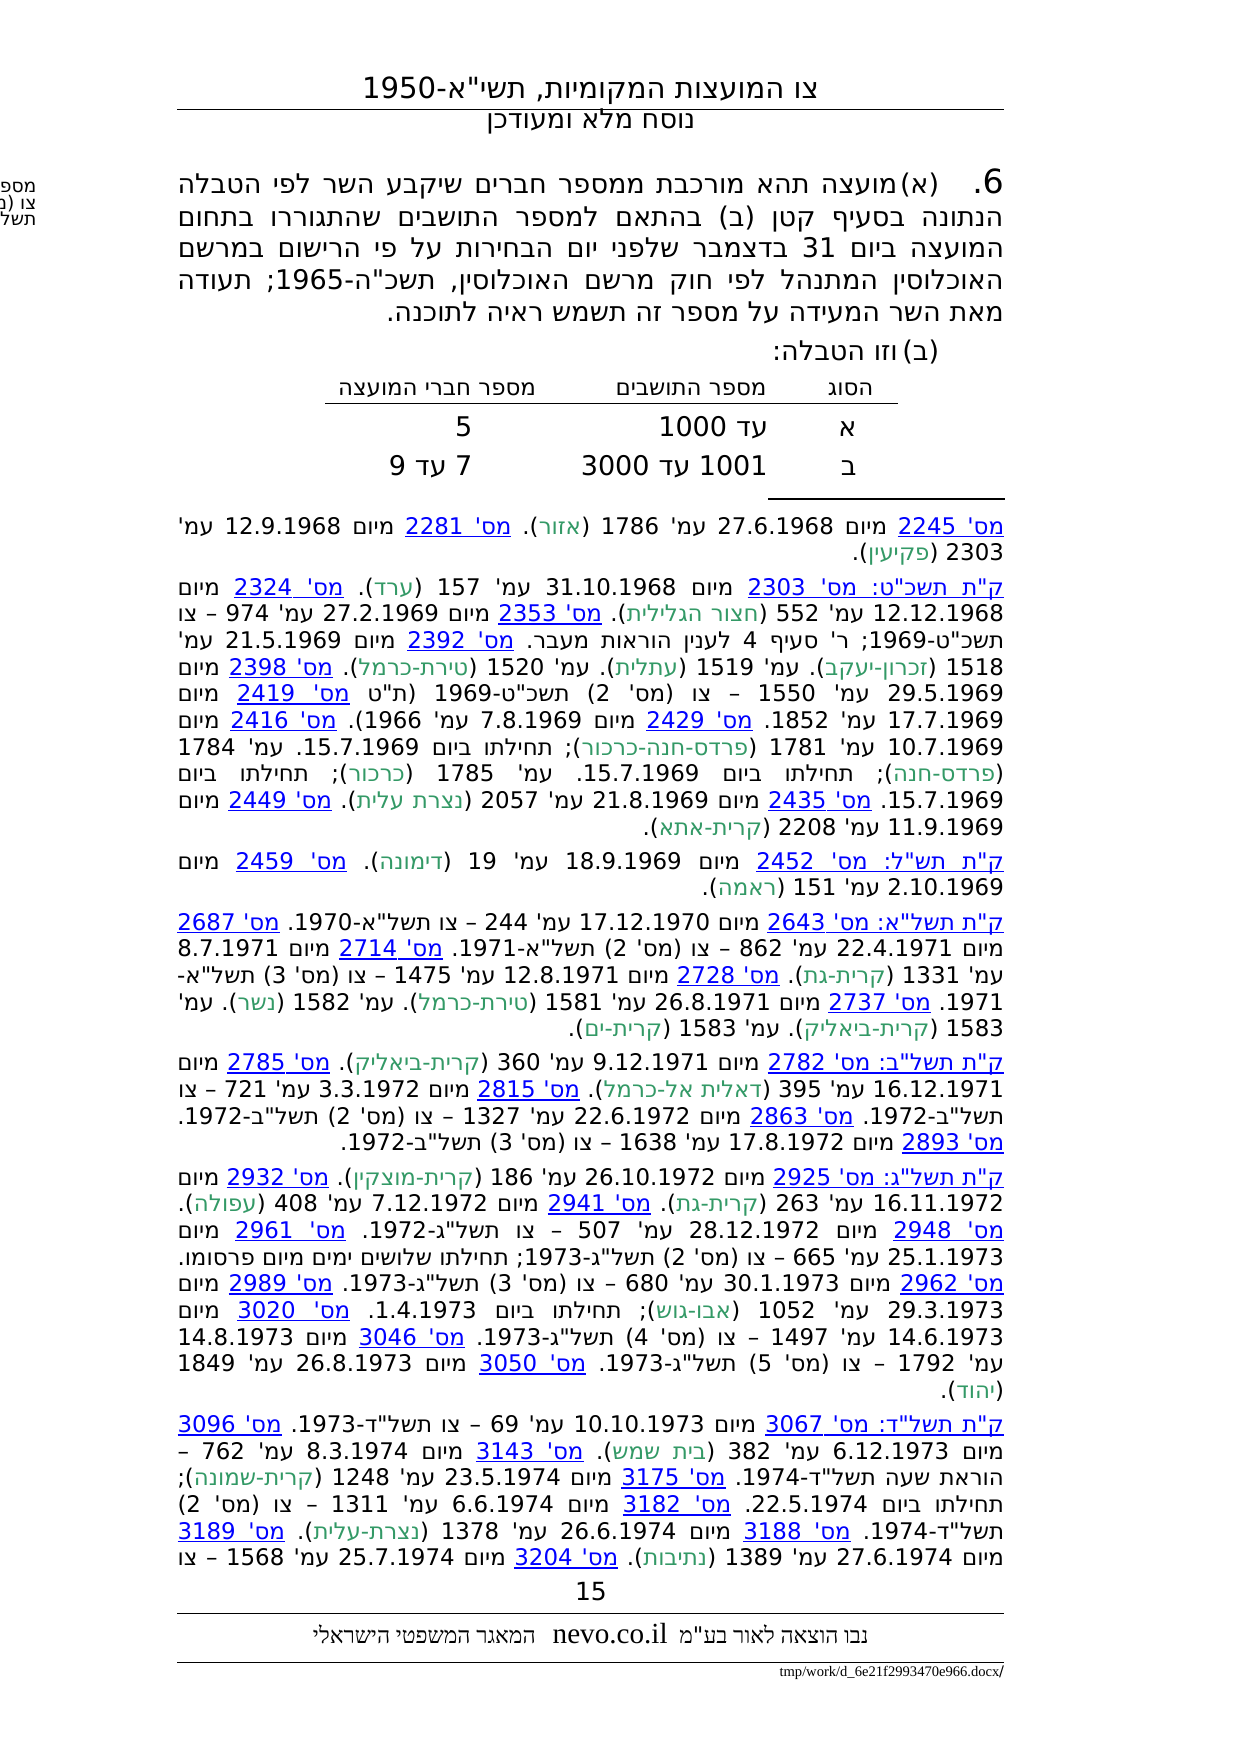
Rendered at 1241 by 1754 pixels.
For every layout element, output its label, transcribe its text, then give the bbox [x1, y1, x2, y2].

text 6. (א) מועצה תהא מורכבת ממספר חברים שיקבע השר לפי הטבלה הנתונה בסעיף קטן (ב) בהתאם למספר התושבים שהתגוררו בתחום המועצה ביום 31 בדצמבר שלפני יום הבחירות על פי הרישום במרשם האוכלוסין המתנהל לפי חוק מרשם האוכלוסין, תשכ"ה-1965; תעודה מאת השר המעידה על מספר זה תשמש ראיה לתוכנה. [177, 162, 1004, 327]
text (ב) וזו הטבלה: [177, 335, 1004, 367]
text ב 1001 עד 3000 7 עד 9 [177, 450, 898, 482]
text הסוג מספר התושבים מספר חברי המועצה [325, 374, 898, 403]
text א עד 1000 5 [177, 411, 898, 443]
